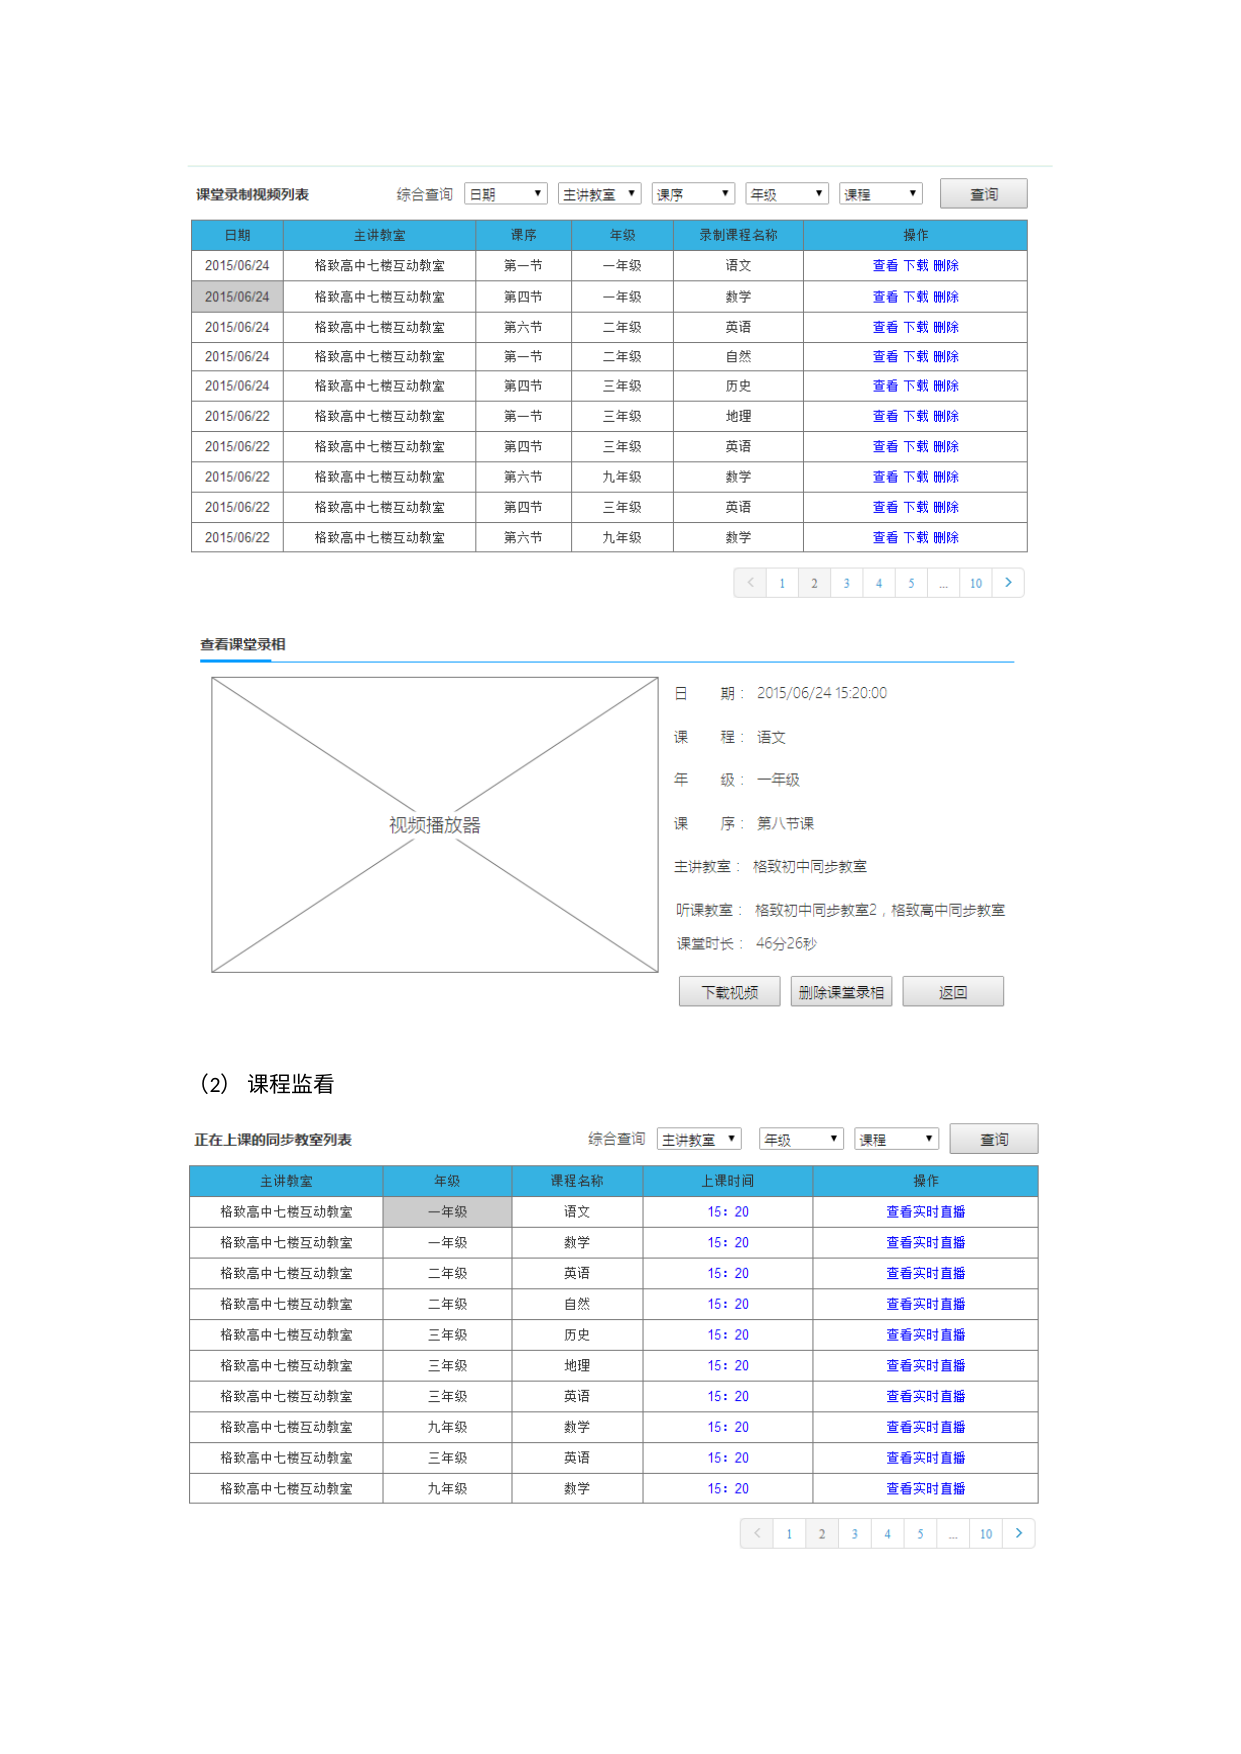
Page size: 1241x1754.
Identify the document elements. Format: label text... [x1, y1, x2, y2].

picture [187, 162, 1053, 610]
text （2） 课程监看 [187, 1066, 1053, 1099]
picture [187, 630, 1053, 1040]
picture [187, 1114, 1053, 1558]
